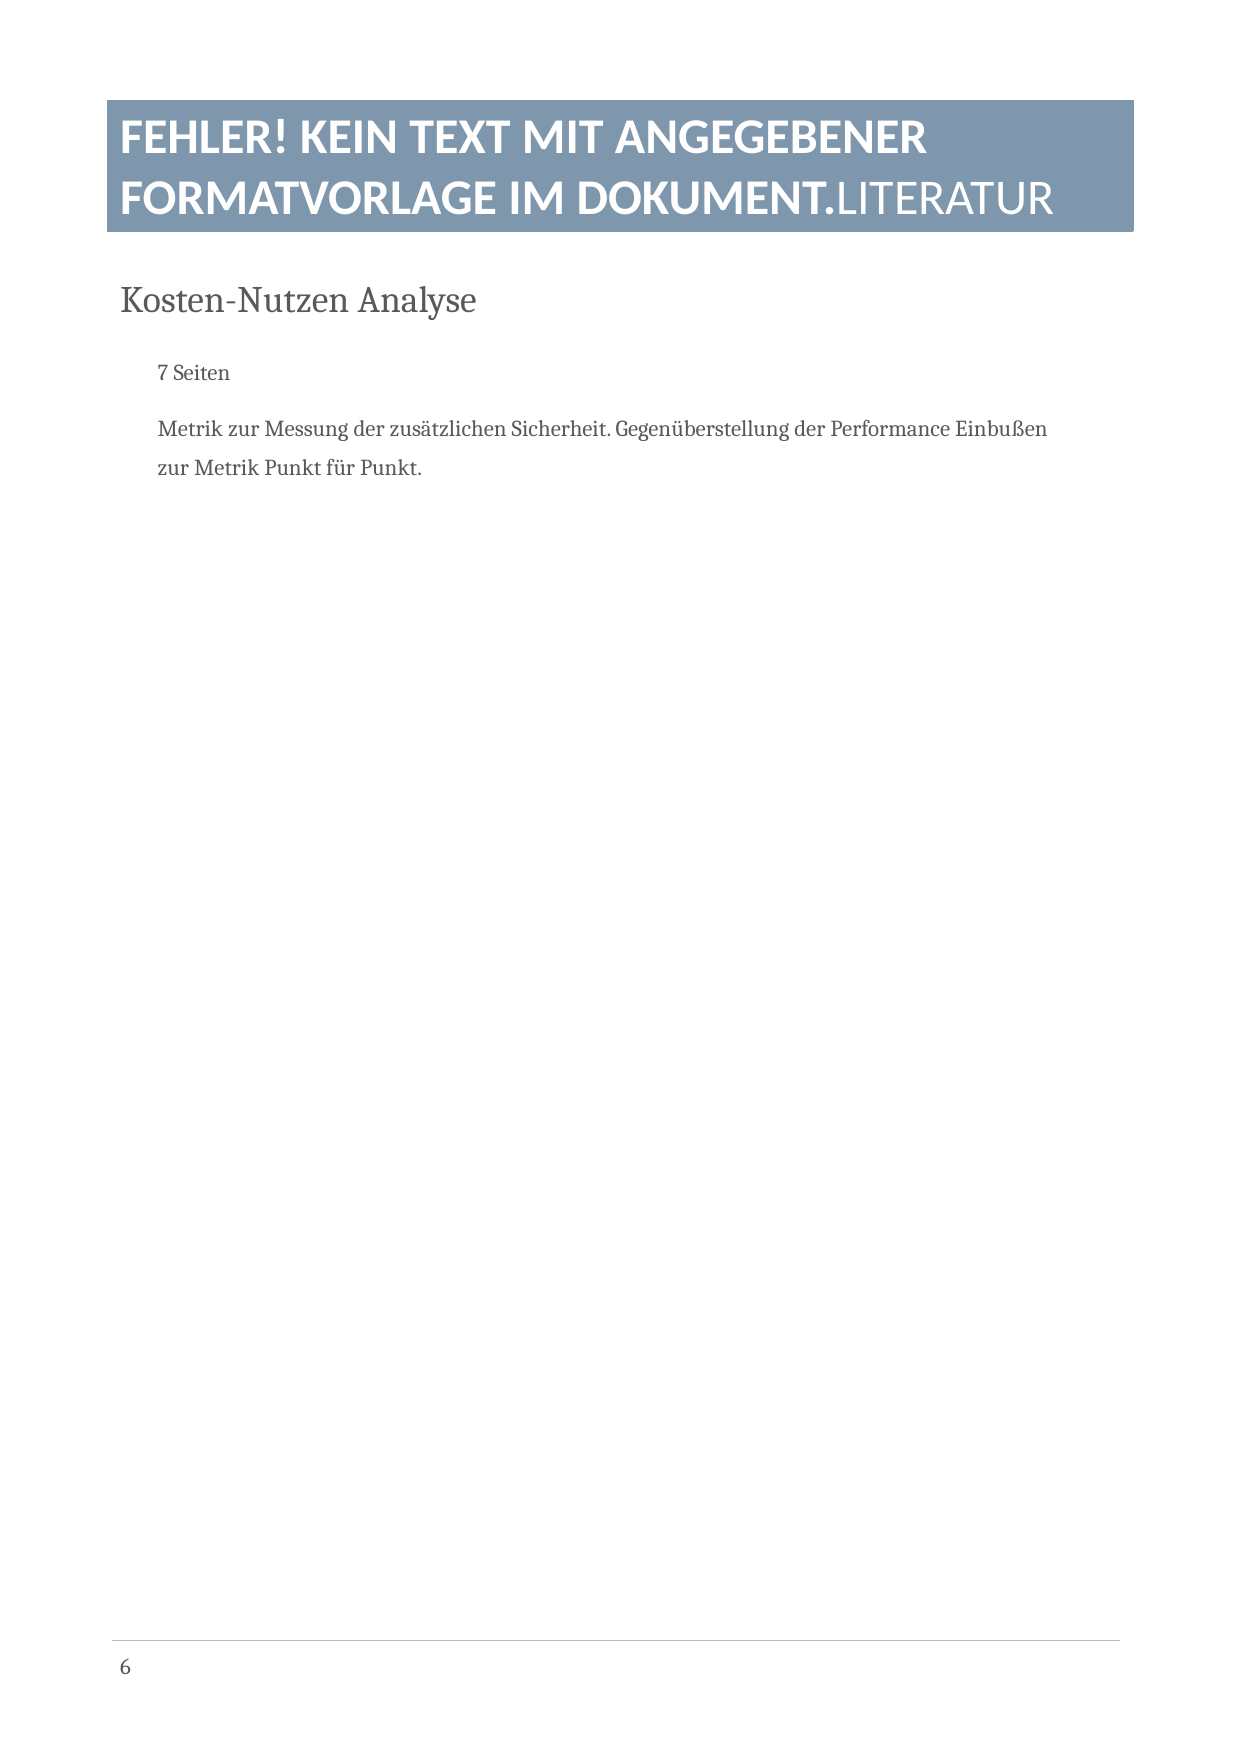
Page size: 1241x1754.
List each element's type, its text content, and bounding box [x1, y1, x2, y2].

text Metrik zur Messung der zusätzlichen Sicherheit. Gegenüberstellung der Performance Einbußen zur Metrik Punkt für Punkt. [157, 416, 1083, 482]
text Kosten-Nutzen Analyse [120, 279, 1120, 322]
text 7 Seiten [157, 359, 1083, 386]
